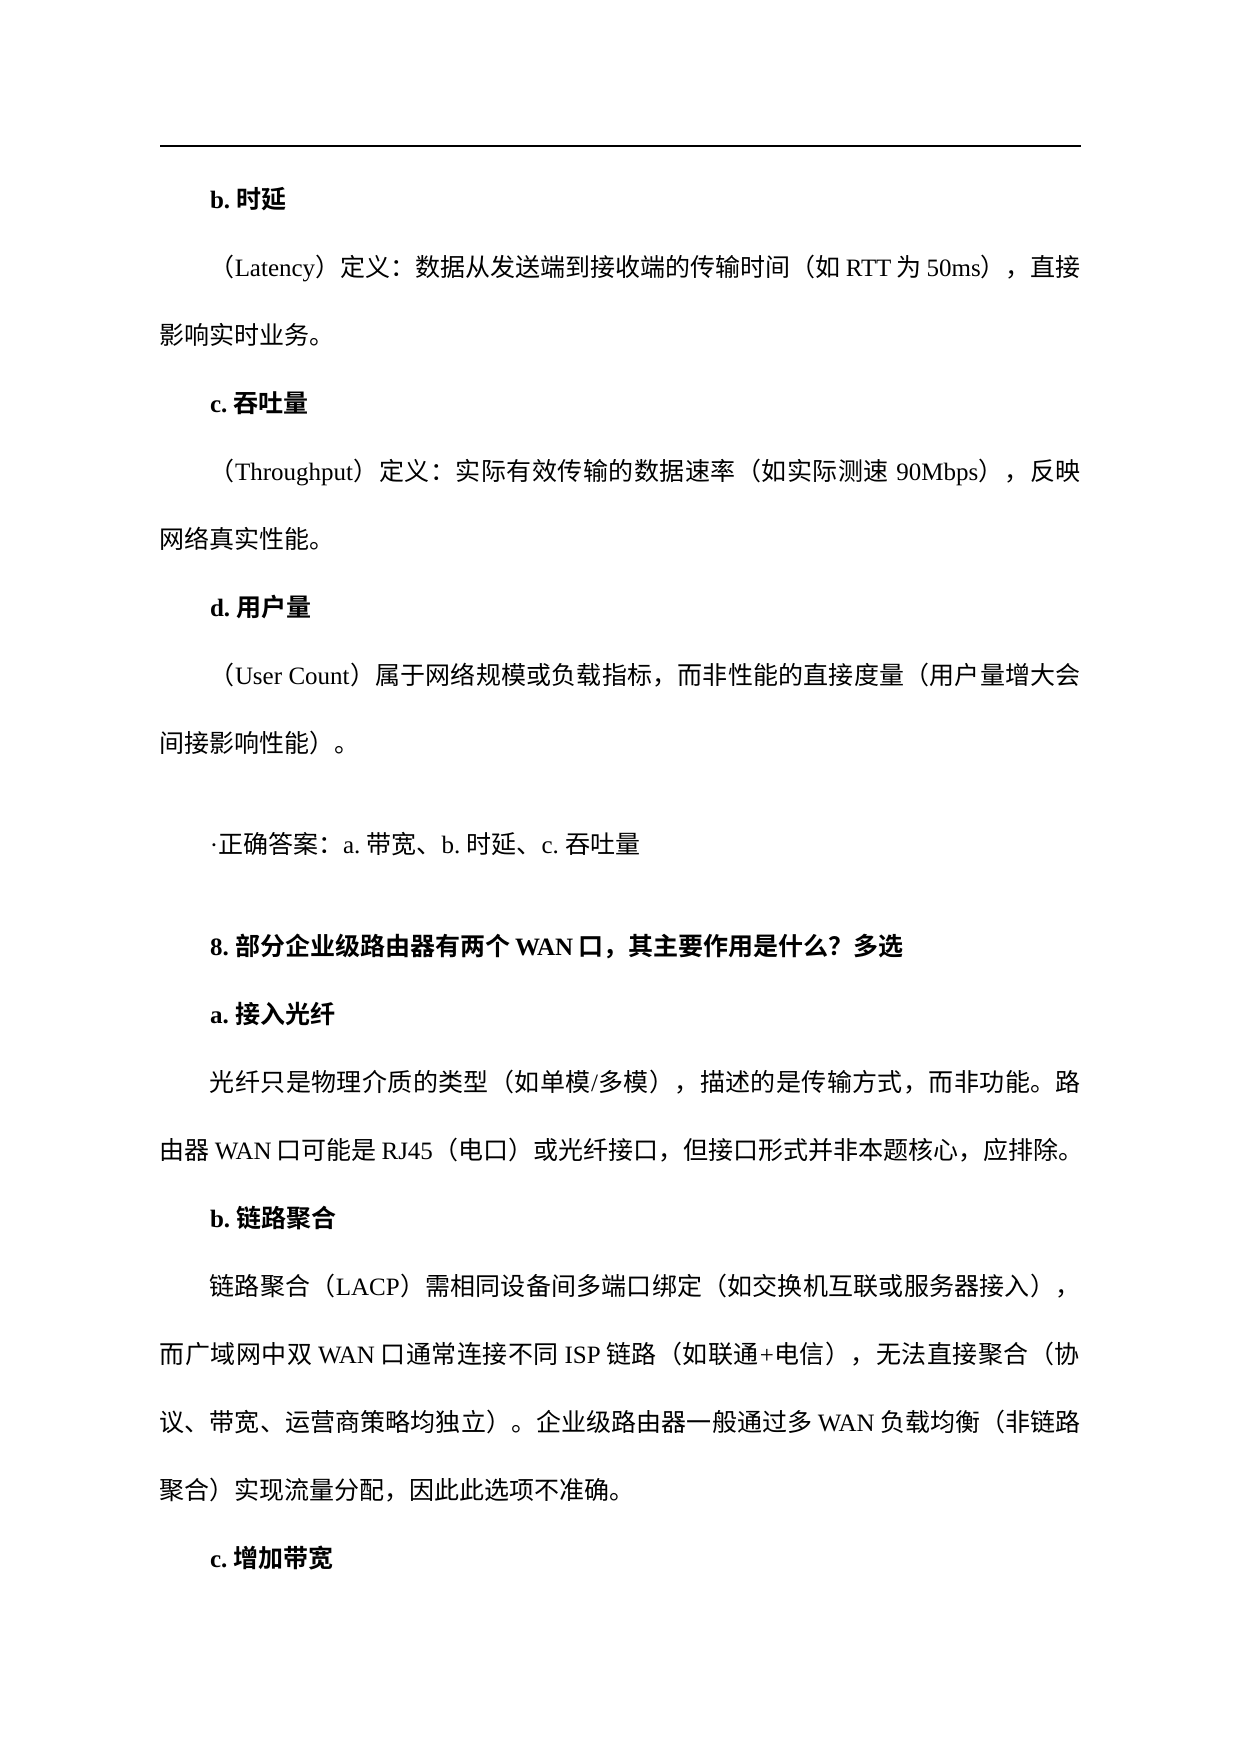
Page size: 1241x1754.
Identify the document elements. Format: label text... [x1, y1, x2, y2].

text d. 用户量 [159, 571, 1081, 639]
text 链路聚合（LACP）需相同设备间多端口绑定（如交换机互联或服务器接入），而广域网中双WAN口通常连接不同ISP链路（如联通+电信），无法直接聚合（协议、带宽、运营商策略均独立）。企业级路由器一般通过多WAN负载均衡（非链路聚合）实现流量分配，因此此选项不准确。 [159, 1251, 1081, 1522]
text c. 增加带宽 [159, 1522, 1081, 1590]
text b. 时延 [159, 164, 1081, 232]
text （Throughput）定义：实际有效传输的数据速率（如实际测速90Mbps），反映网络真实性能。 [159, 436, 1081, 571]
text b. 链路聚合 [159, 1183, 1081, 1251]
text ·正确答案：a. 带宽、b. 时延、c. 吞吐量 [159, 809, 1081, 877]
text a. 接入光纤 [159, 979, 1081, 1047]
text c. 吞吐量 [159, 368, 1081, 436]
text 光纤只是物理介质的类型（如单模/多模），描述的是传输方式，而非功能。路由器WAN口可能是RJ45（电口）或光纤接口，但接口形式并非本题核心，应排除。 [159, 1047, 1081, 1183]
text （Latency）定义：数据从发送端到接收端的传输时间（如RTT为50ms），直接影响实时业务。 [159, 232, 1081, 368]
text （User Count）属于网络规模或负载指标，而非性能的直接度量（用户量增大会间接影响性能）。 [159, 639, 1081, 775]
text 8. 部分企业级路由器有两个WAN口，其主要作用是什么？多选 [159, 911, 1081, 979]
